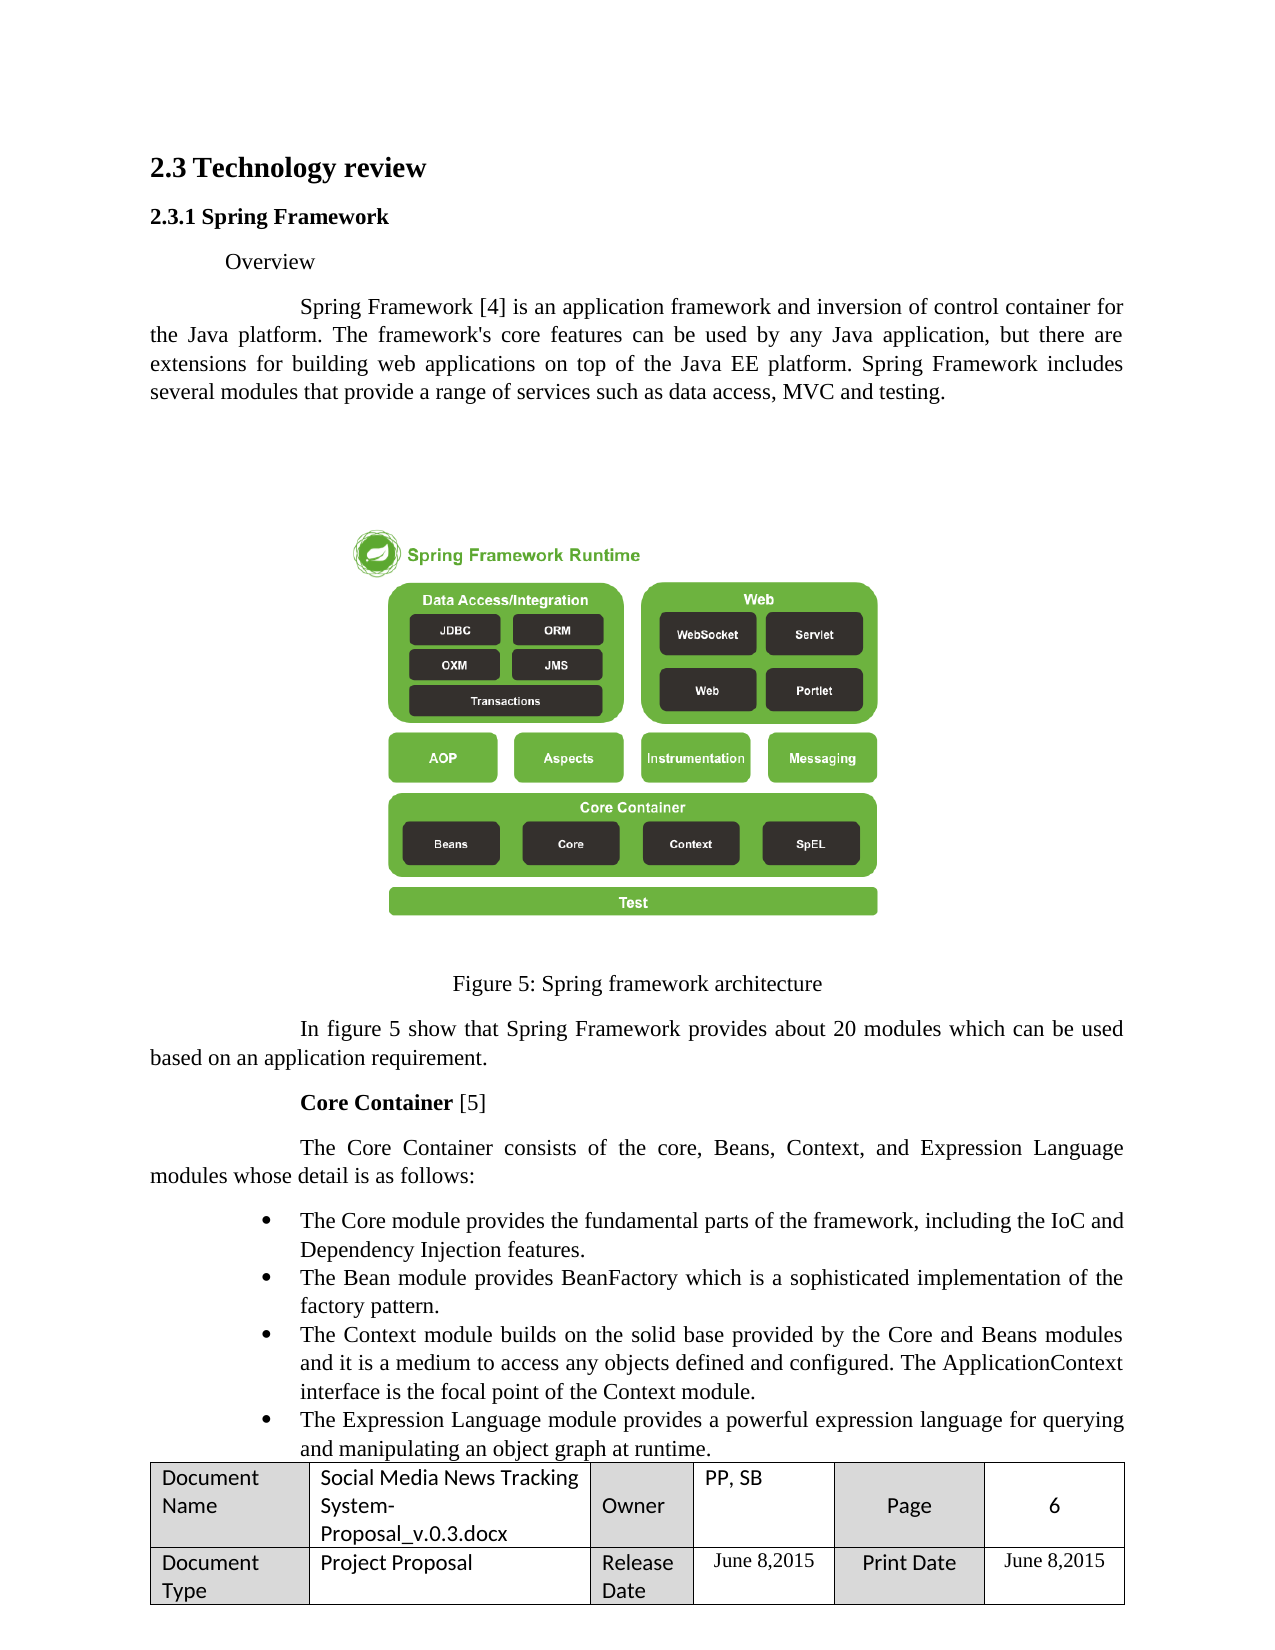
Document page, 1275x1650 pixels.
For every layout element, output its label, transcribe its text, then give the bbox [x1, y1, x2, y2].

list The Context module builds on the solid base provided by the Core and Beans modules and it is a medium to access any objects defined and configured. The ApplicationContext interface is the focal point of the Context module. [262, 1321, 1125, 1404]
text Overview [150, 248, 1125, 274]
text The Core Container consists of the core, Beans, Context, and Expression Language modules whose detail is as follows: [150, 1134, 1125, 1188]
text 2.3.1 Spring Framework [150, 203, 1125, 229]
text Figure 5: Spring framework architecture [150, 970, 1125, 996]
text Spring Framework [4] is an application framework and inversion of control container for the Java platform. The framework's core features can be used by any Java application, but there are extensions for building web applications on top of the Java EE platform. Spring Framework includes several modules that provide a range of services such as data access, MVC and testing. [150, 293, 1125, 405]
list The Core module provides the fundamental parts of the framework, including the IoC and Dependency Injection features. [262, 1207, 1125, 1262]
list The Bean module provides BeanFactory which is a sophisticated implementation of the factory pattern. [262, 1264, 1125, 1319]
list The Expression Language module provides a powerful expression language for querying and manipulating an object graph at runtime. [262, 1406, 1125, 1461]
picture [345, 513, 930, 952]
text Core Container [5] [225, 1089, 1125, 1115]
text In figure 5 show that Spring Framework provides about 20 modules which can be used based on an application requirement. [150, 1015, 1125, 1070]
text 2.3 Technology review [150, 150, 1125, 183]
